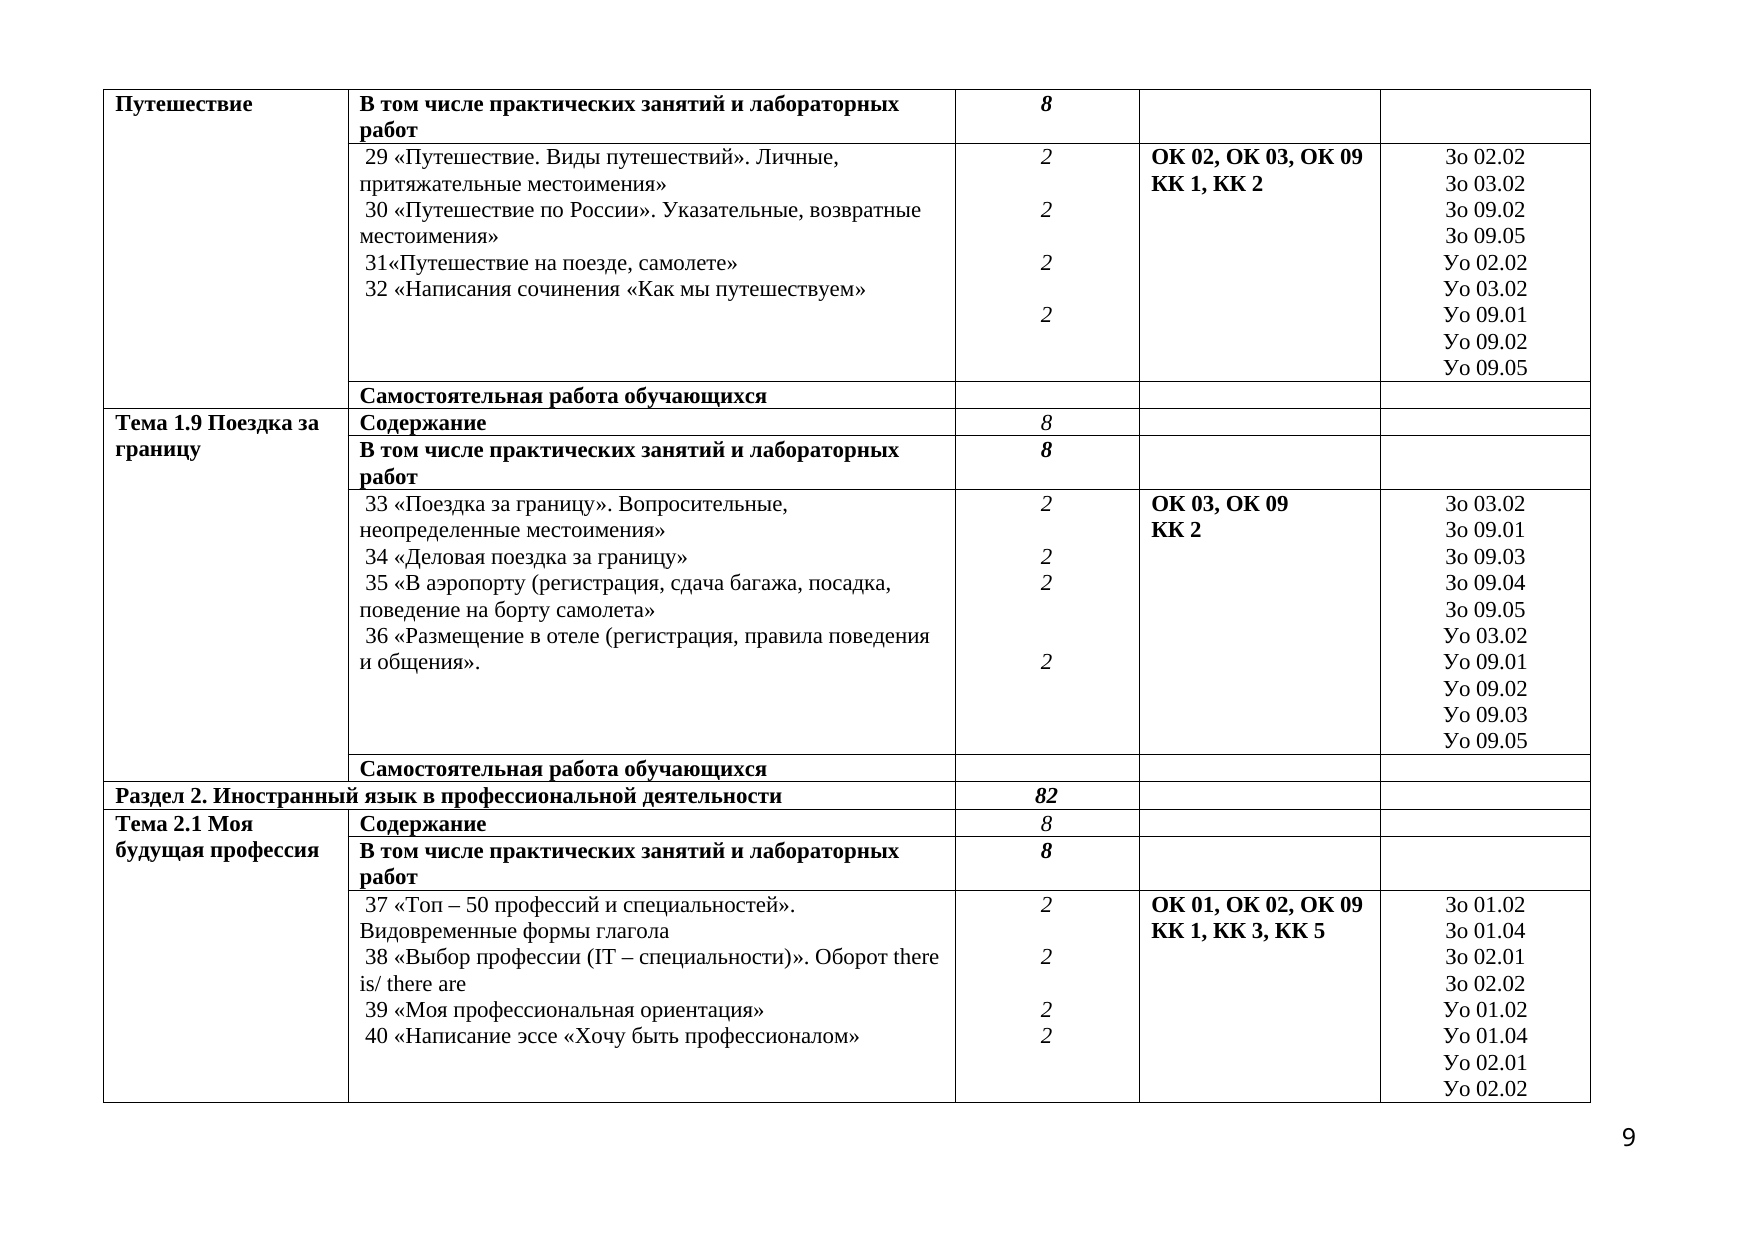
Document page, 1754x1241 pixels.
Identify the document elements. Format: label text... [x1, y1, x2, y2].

table_cell Содержание [349, 409, 955, 435]
table_cell В том числе практических занятий и лабораторных работ [349, 837, 955, 890]
table_cell 2 2 2 2 [956, 891, 1139, 1102]
table_cell Раздел 2. Иностранный язык в профессиональной деятельности [104, 782, 955, 808]
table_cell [1140, 891, 1380, 1102]
table_cell [1381, 837, 1590, 890]
table_cell 2 2 2 2 [956, 490, 1139, 754]
table_cell [956, 382, 1139, 408]
table_cell [1140, 755, 1380, 781]
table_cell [104, 90, 348, 408]
table_cell [1140, 90, 1380, 142]
table_cell [1140, 382, 1380, 408]
table_cell [1140, 409, 1380, 435]
table_cell 8 [956, 436, 1139, 489]
table_cell Тема 2.1 Моя будущая профессия [104, 810, 348, 1102]
table_cell Самостоятельная работа обучающихся [349, 382, 955, 408]
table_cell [1381, 891, 1590, 1102]
table_cell [1140, 436, 1380, 489]
table_cell 29 «Путешествие. Виды путешествий». Личные, притяжательные местоимения» 30 «Путешествие по России». Указательные, возвратные местоимения» 31«Путешествие на поезде, самолете» 32 «Написания сочинения «Как мы путешествуем» [349, 144, 955, 381]
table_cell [349, 891, 955, 1102]
table_cell Зо 02.02 Зо 03.02 Зо 09.02 Зо 09.05 Уо 02.02 Уо 03.02 Уо 09.01 Уо 09.02 Уо 09.05 [1381, 144, 1590, 381]
table_cell [1381, 782, 1590, 808]
table_cell Зо 03.02 Зо 09.01 Зо 09.03 Зо 09.04 Зо 09.05 Уо 03.02 Уо 09.01 Уо 09.02 Уо 09.03 Уо 09.05 [1381, 490, 1590, 754]
table_cell Содержание [349, 810, 955, 836]
table_cell В том числе практических занятий и лабораторных работ [349, 90, 955, 142]
table_cell 8 [956, 90, 1139, 142]
table_cell Самостоятельная работа обучающихся [349, 755, 955, 781]
table_cell [1381, 409, 1590, 435]
table_cell [956, 755, 1139, 781]
table_cell [1140, 782, 1380, 808]
table_cell [1381, 810, 1590, 836]
table_cell В том числе практических занятий и лабораторных работ [349, 436, 955, 489]
table_cell Тема 1.9 Поездка за границу [104, 409, 348, 781]
table_cell [1381, 90, 1590, 142]
table_cell [1140, 837, 1380, 890]
table_cell ОК 02, ОК 03, ОК 09 КК 1, КК 2 [1140, 144, 1380, 381]
table_cell 82 [956, 782, 1139, 808]
table_cell 8 [956, 810, 1139, 836]
table_cell [1381, 436, 1590, 489]
table_cell 8 [956, 409, 1139, 435]
table_cell [1381, 755, 1590, 781]
table_cell ОК 03, ОК 09 КК 2 [1140, 490, 1380, 754]
table_cell [1140, 810, 1380, 836]
table_cell [1381, 382, 1590, 408]
table_cell 33 «Поездка за границу». Вопросительные, неопределенные местоимения» 34 «Деловая поездка за границу» 35 «В аэропорту (регистрация, сдача багажа, посадка, поведение на борту самолета» 36 «Размещение в отеле (регистрация, правила поведения и общения». [349, 490, 955, 754]
table_cell 8 [956, 837, 1139, 890]
table_cell 2 2 2 2 [956, 144, 1139, 381]
